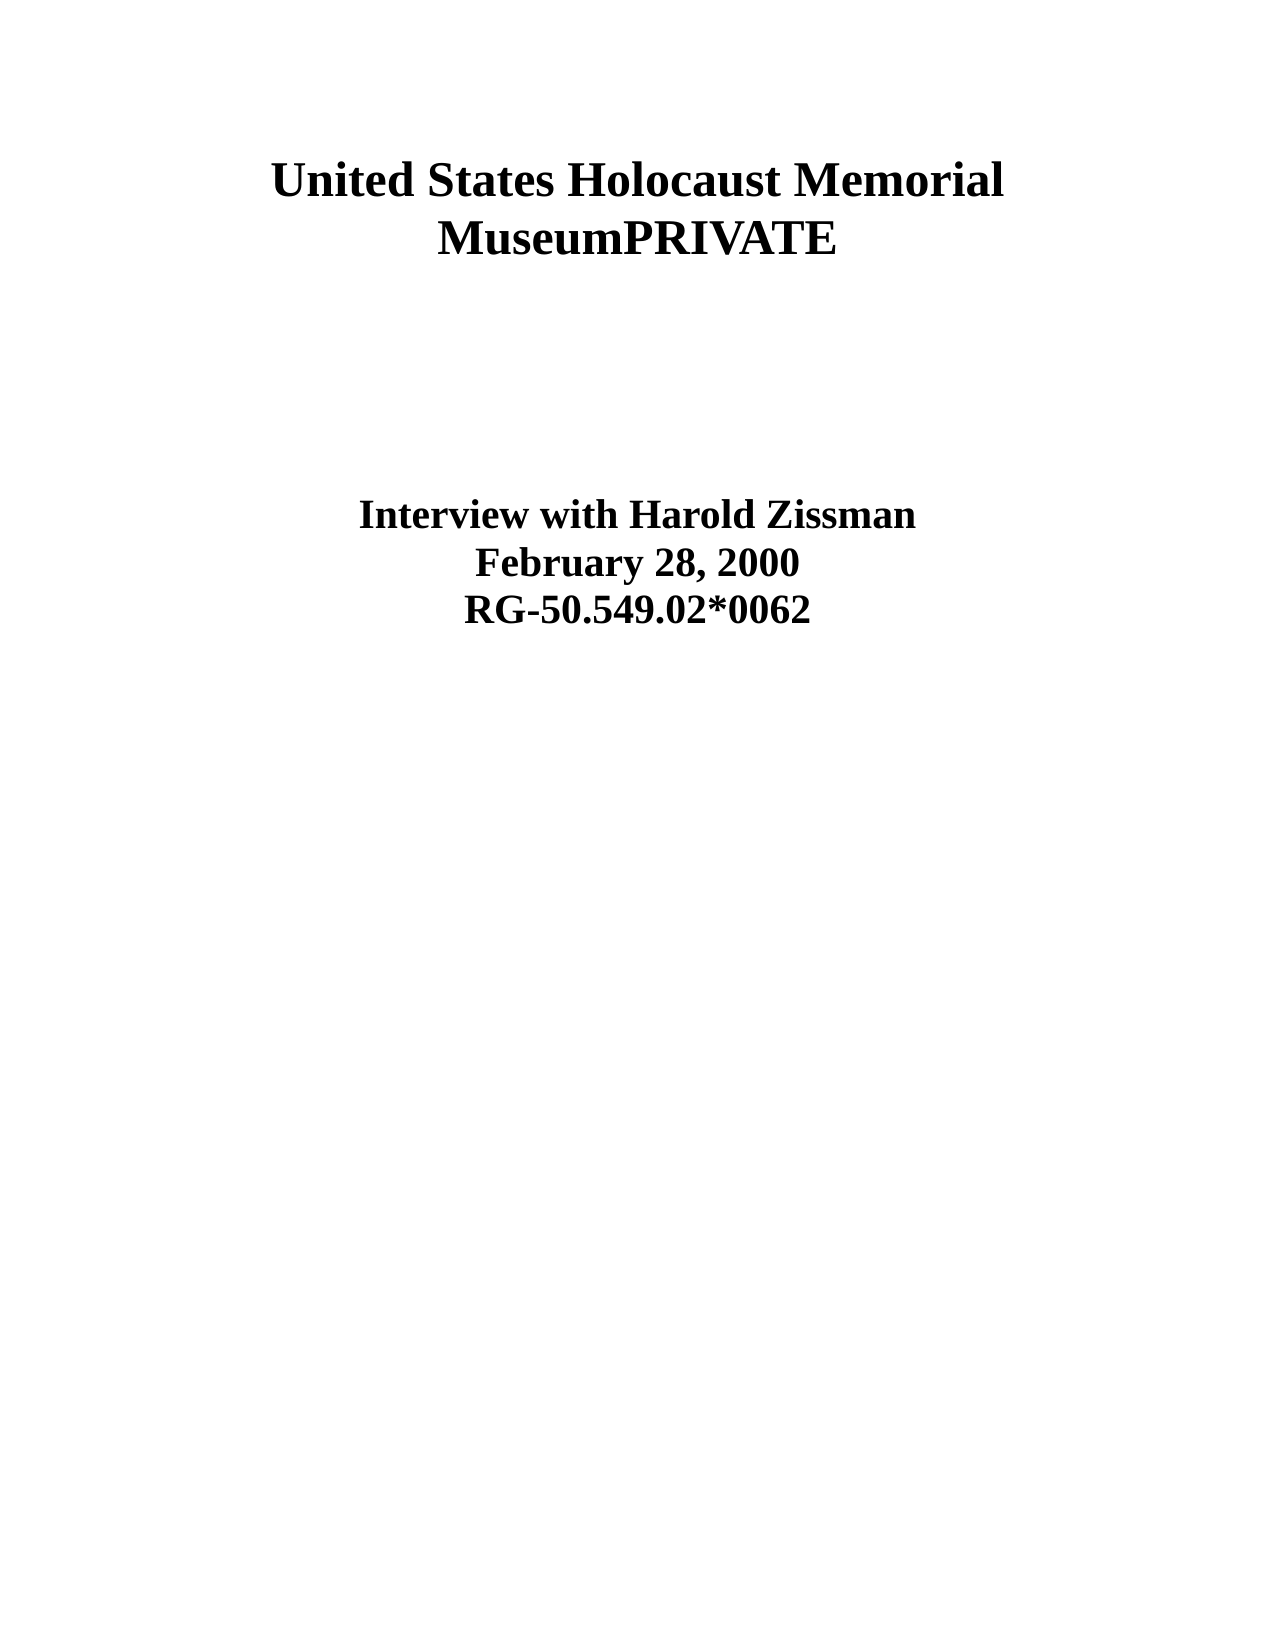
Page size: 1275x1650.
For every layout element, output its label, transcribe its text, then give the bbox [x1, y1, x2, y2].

text Interview with Harold Zissman [187, 495, 1087, 543]
text RG-50.549.02*0062 [187, 591, 1087, 639]
text United States Holocaust Memorial MuseumPRIVATE [187, 150, 1087, 265]
text February 28, 2000 [187, 543, 1087, 591]
